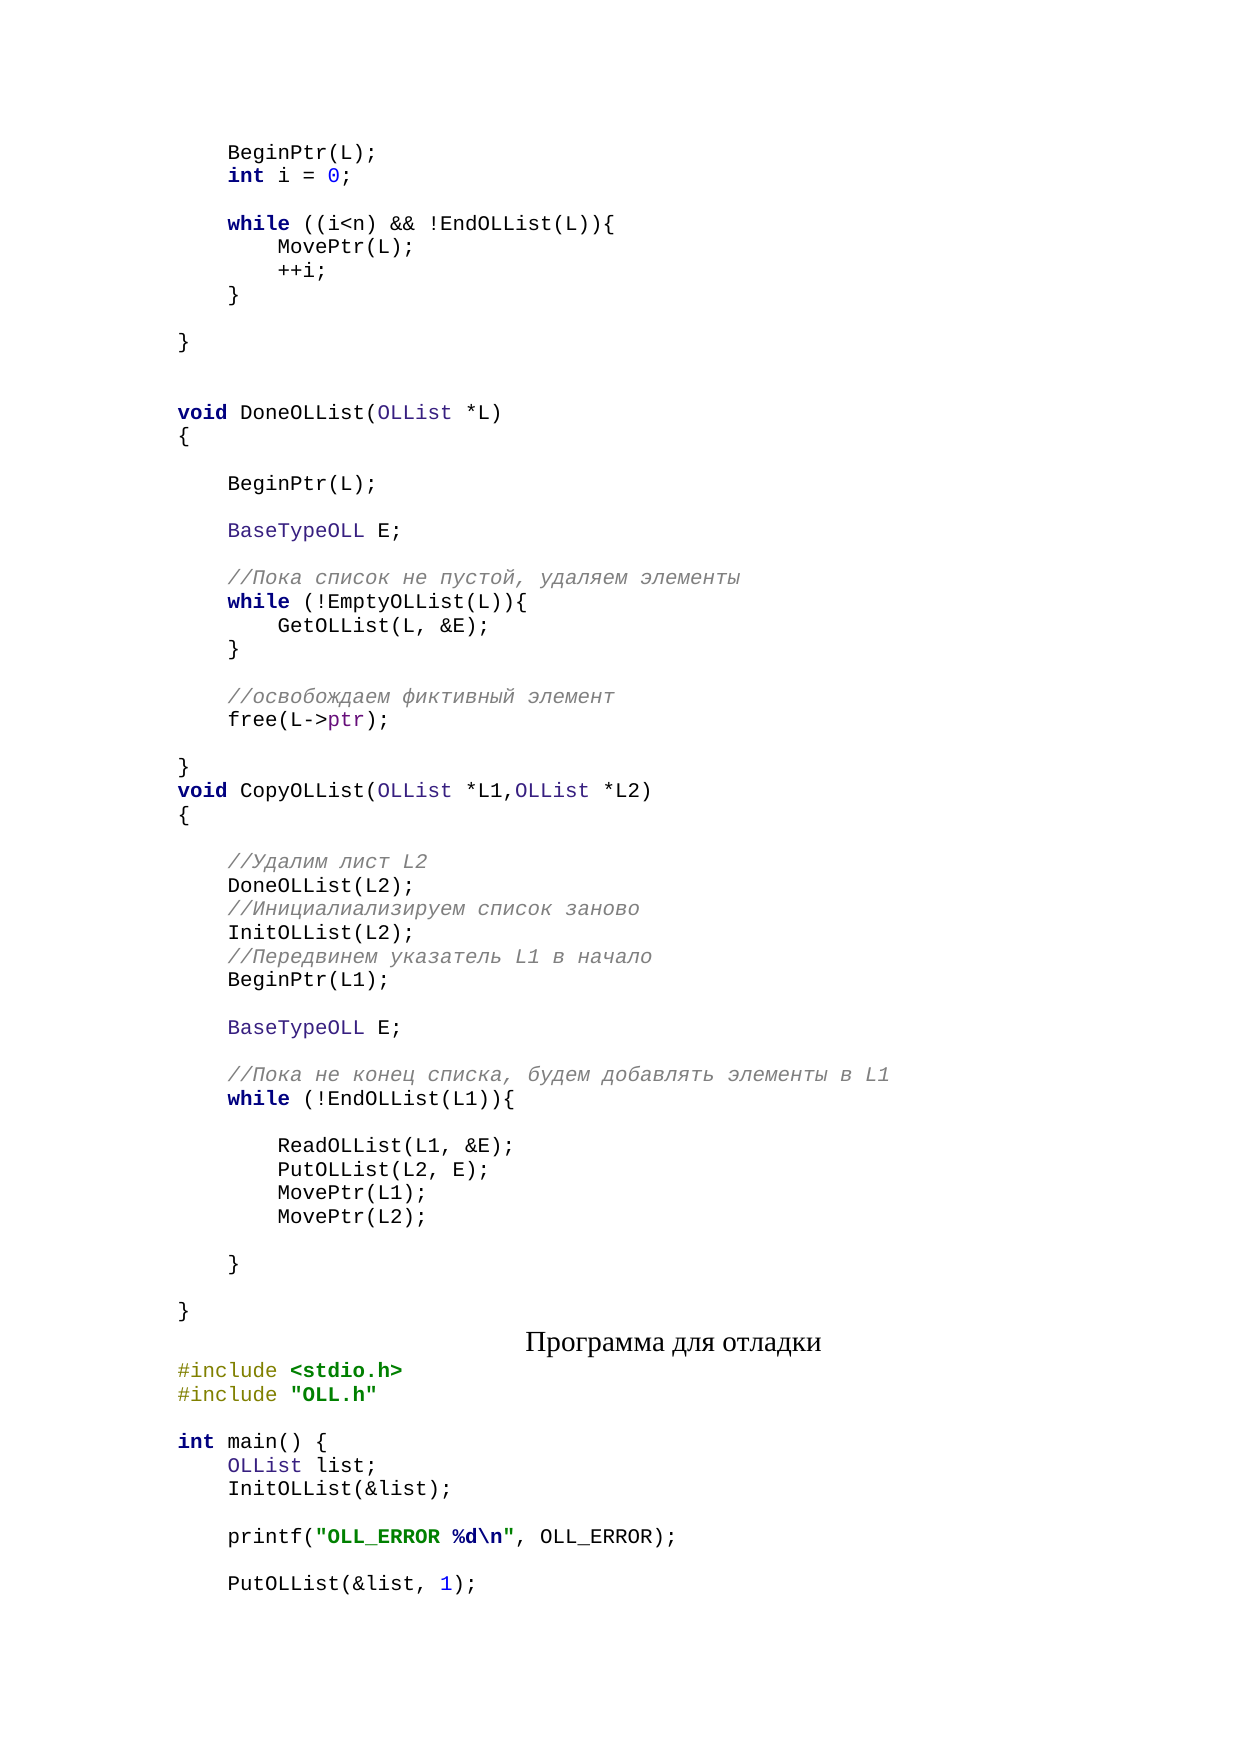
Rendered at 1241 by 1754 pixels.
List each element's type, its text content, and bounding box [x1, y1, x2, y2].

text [177, 1360, 1152, 1620]
text Программа для отладки [177, 1324, 1152, 1358]
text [177, 118, 1152, 1324]
